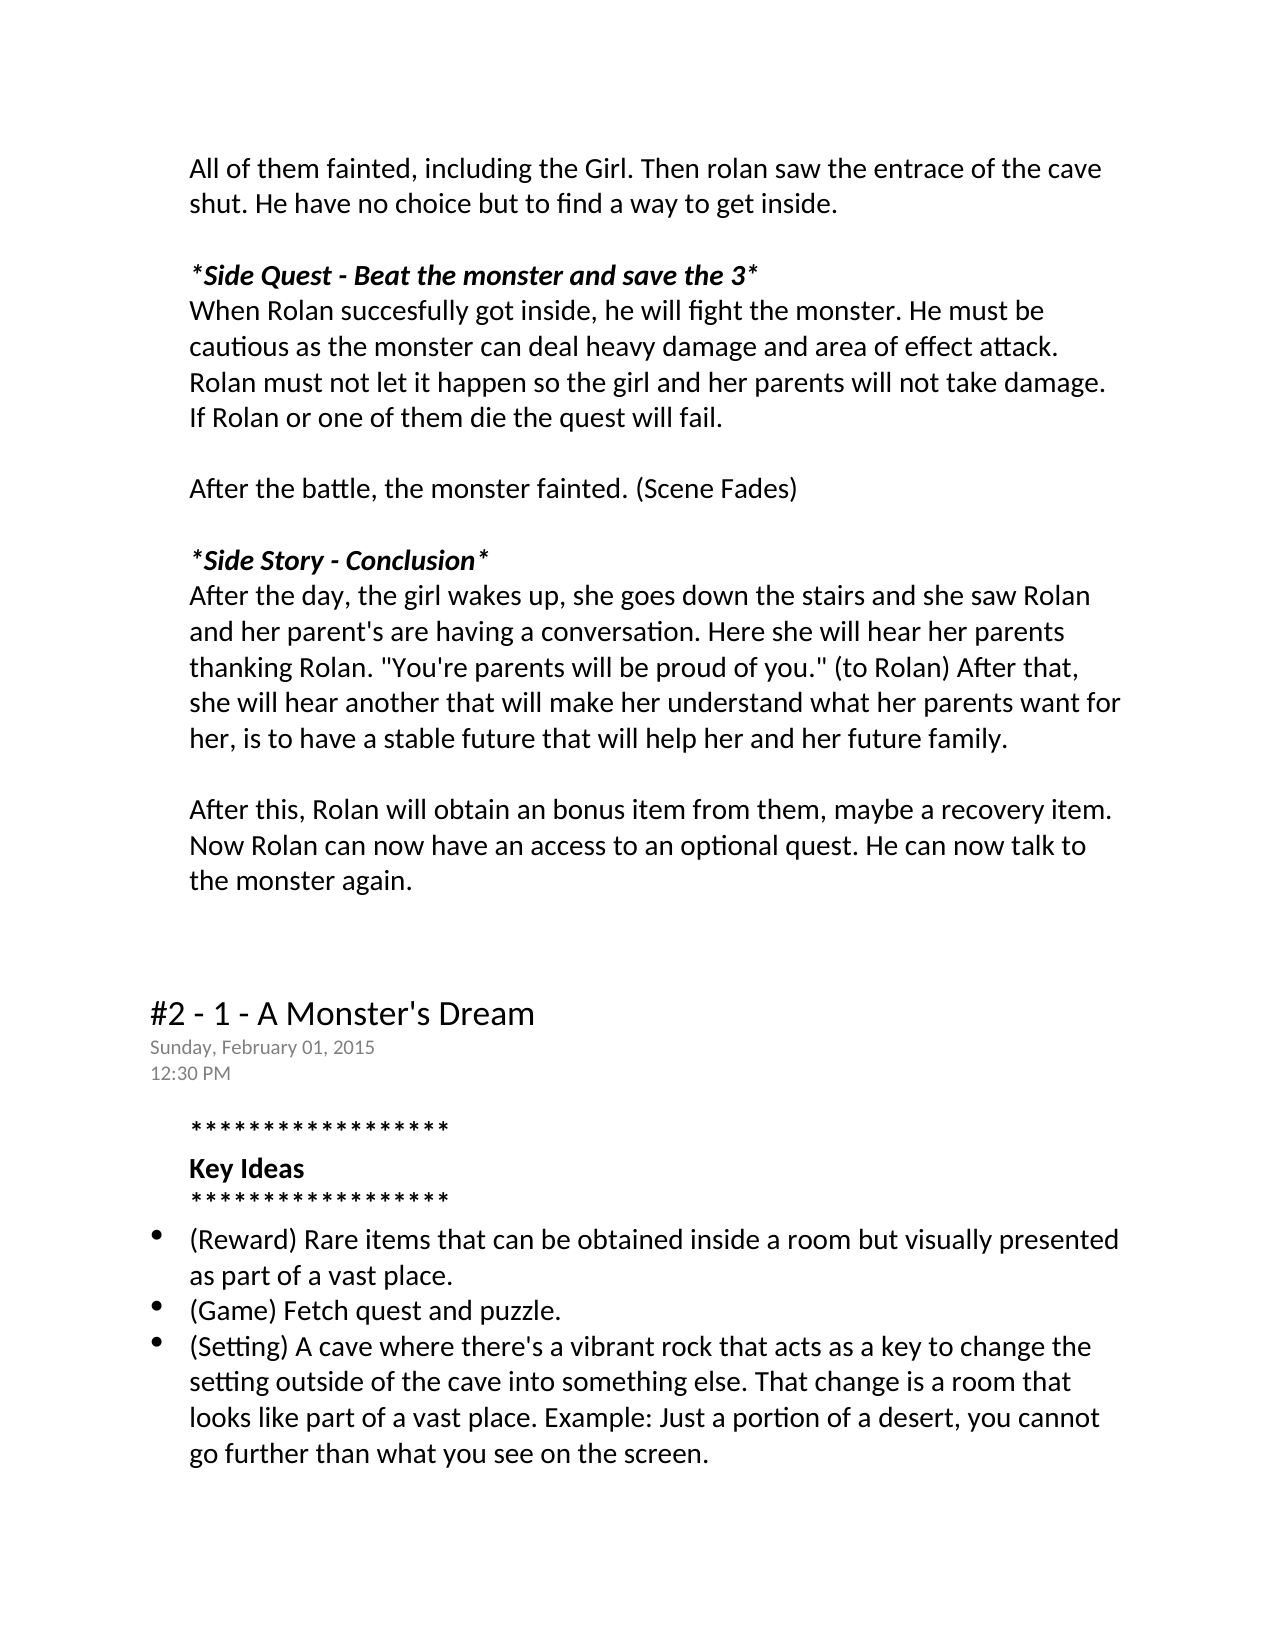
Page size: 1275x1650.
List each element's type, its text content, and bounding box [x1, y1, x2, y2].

text After the battle, the monster fainted. (Scene Fades) [189, 471, 1125, 506]
list (Game) Fetch quest and puzzle. [152, 1292, 1125, 1328]
text #2 - 1 - A Monster's Dream [150, 991, 1125, 1034]
text ****************** [189, 1185, 1125, 1221]
text ****************** [189, 1114, 1125, 1150]
text 12:30 PM [150, 1060, 1125, 1085]
list (Reward) Rare items that can be obtained inside a room but visually presented as part of a vast place. [152, 1221, 1125, 1292]
text Key Ideas [189, 1150, 1125, 1185]
text After the day, the girl wakes up, she goes down the stairs and she saw Rolan and her parent's are having a conversation. Here she will hear her parents thanking Rolan. "You're parents will be proud of you." (to Rolan) After that, she will hear another that will make her understand what her parents want for her, is to have a stable future that will help her and her future family. [189, 577, 1125, 756]
text All of them fainted, including the Girl. Then rolan saw the entrace of the cave shut. He have no choice but to find a way to get inside. [189, 150, 1125, 221]
text *Side Quest - Beat the monster and save the 3* [189, 257, 1125, 292]
text *Side Story - Conclusion* [189, 542, 1125, 577]
text After this, Rolan will obtain an bonus item from them, maybe a recovery item. Now Rolan can now have an access to an optional quest. He can now talk to the monster again. [189, 791, 1125, 898]
text Sunday, February 01, 2015 [150, 1034, 1125, 1060]
list (Setting) A cave where there's a vibrant rock that acts as a key to change the setting outside of the cave into something else. That change is a room that looks like part of a vast place. Example: Just a portion of a desert, you cannot go further than what you see on the screen. [152, 1328, 1125, 1470]
text When Rolan succesfully got inside, he will fight the monster. He must be cautious as the monster can deal heavy damage and area of effect attack. Rolan must not let it happen so the girl and her parents will not take damage. If Rolan or one of them die the quest will fail. [189, 292, 1125, 435]
